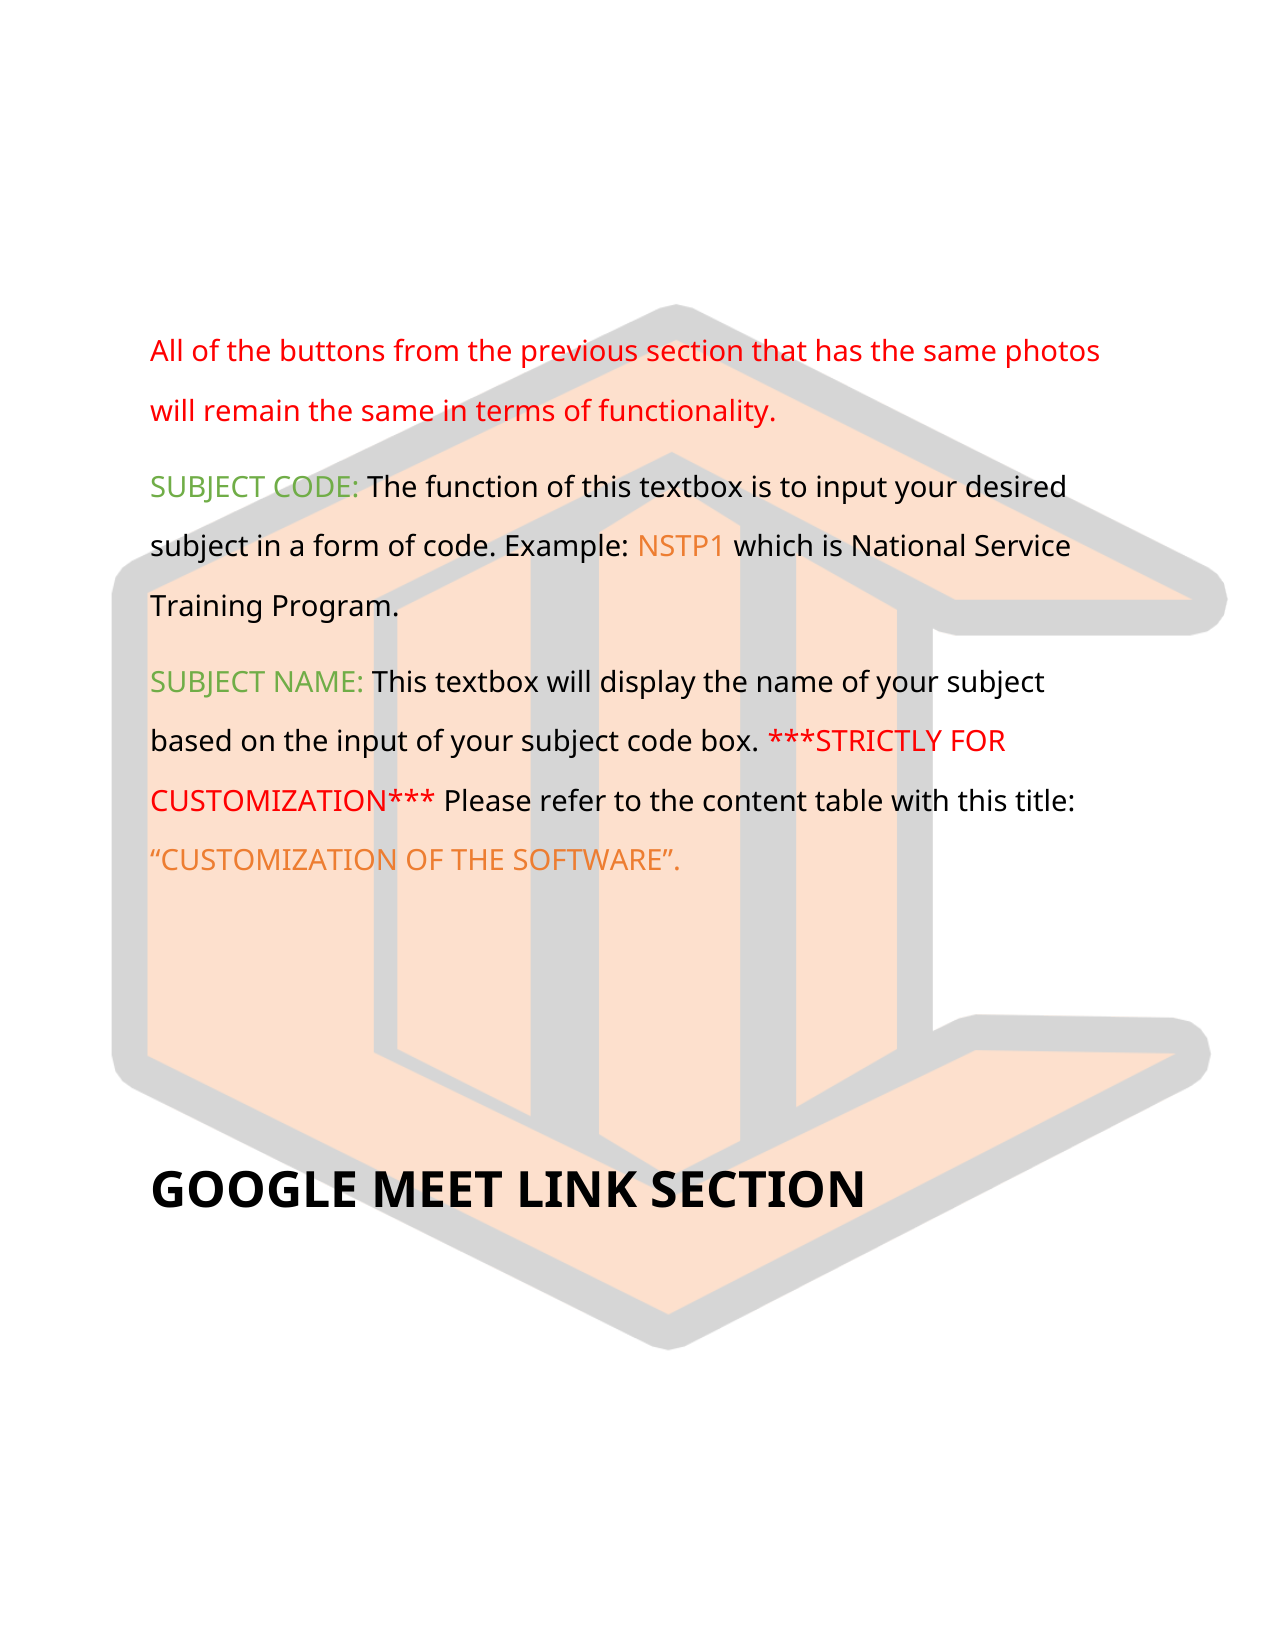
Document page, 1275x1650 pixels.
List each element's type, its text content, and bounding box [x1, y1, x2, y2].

text SUBJECT CODE: The function of this textbox is to input your desired subject in a form of code. Example: NSTP1 which is National Service Training Program. [150, 466, 1125, 625]
text GOOGLE MEET LINK SECTION [150, 1154, 1125, 1222]
picture [0, 220, 1269, 1430]
text SUBJECT NAME: This textbox will display the name of your subject based on the input of your subject code box. ***STRICTLY FOR CUSTOMIZATION*** Please refer to the content table with this title: “CUSTOMIZATION OF THE SOFTWARE”. [150, 661, 1125, 879]
text All of the buttons from the previous section that has the same photos will remain the same in terms of functionality. [150, 330, 1125, 429]
